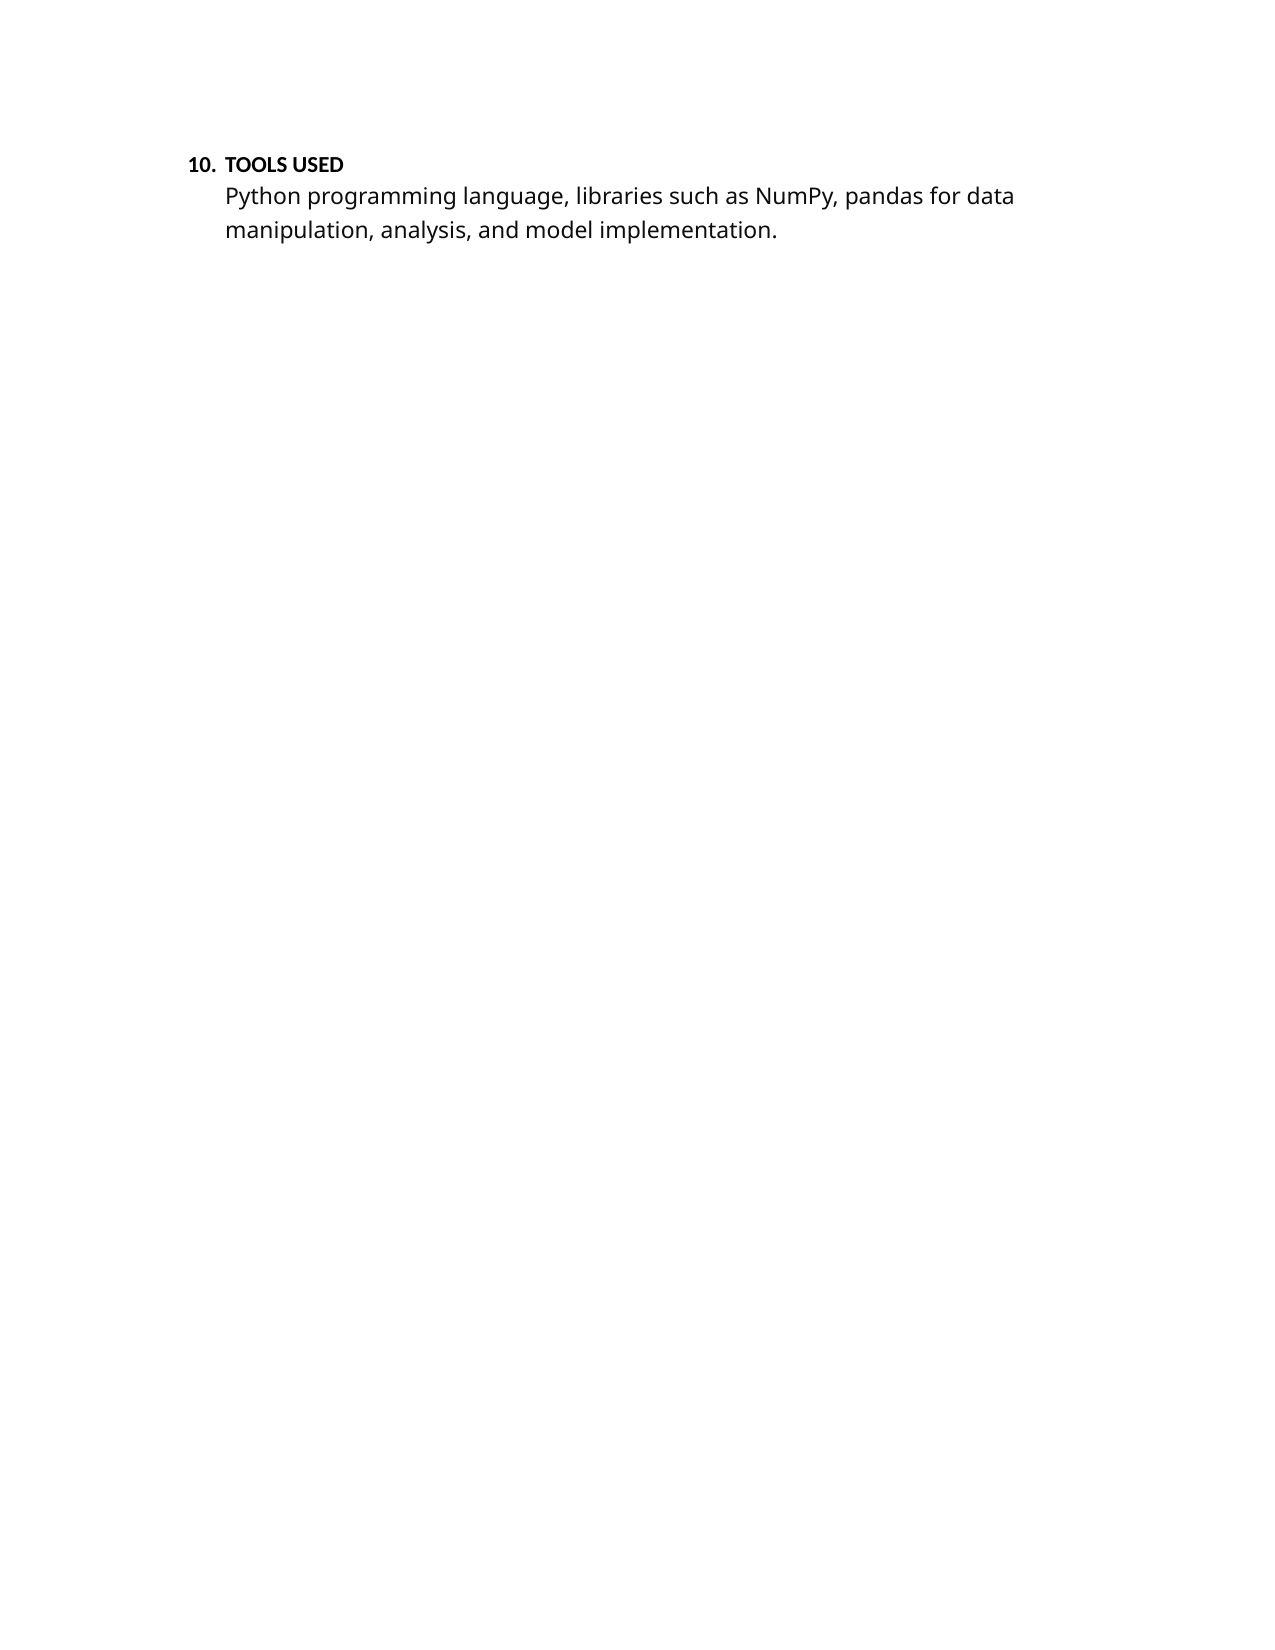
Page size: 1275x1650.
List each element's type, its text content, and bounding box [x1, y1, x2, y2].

list TOOLS USED [187, 150, 1125, 178]
list Python programming language, libraries such as NumPy, pandas for data manipulation, analysis, and model implementation. [225, 180, 1125, 245]
